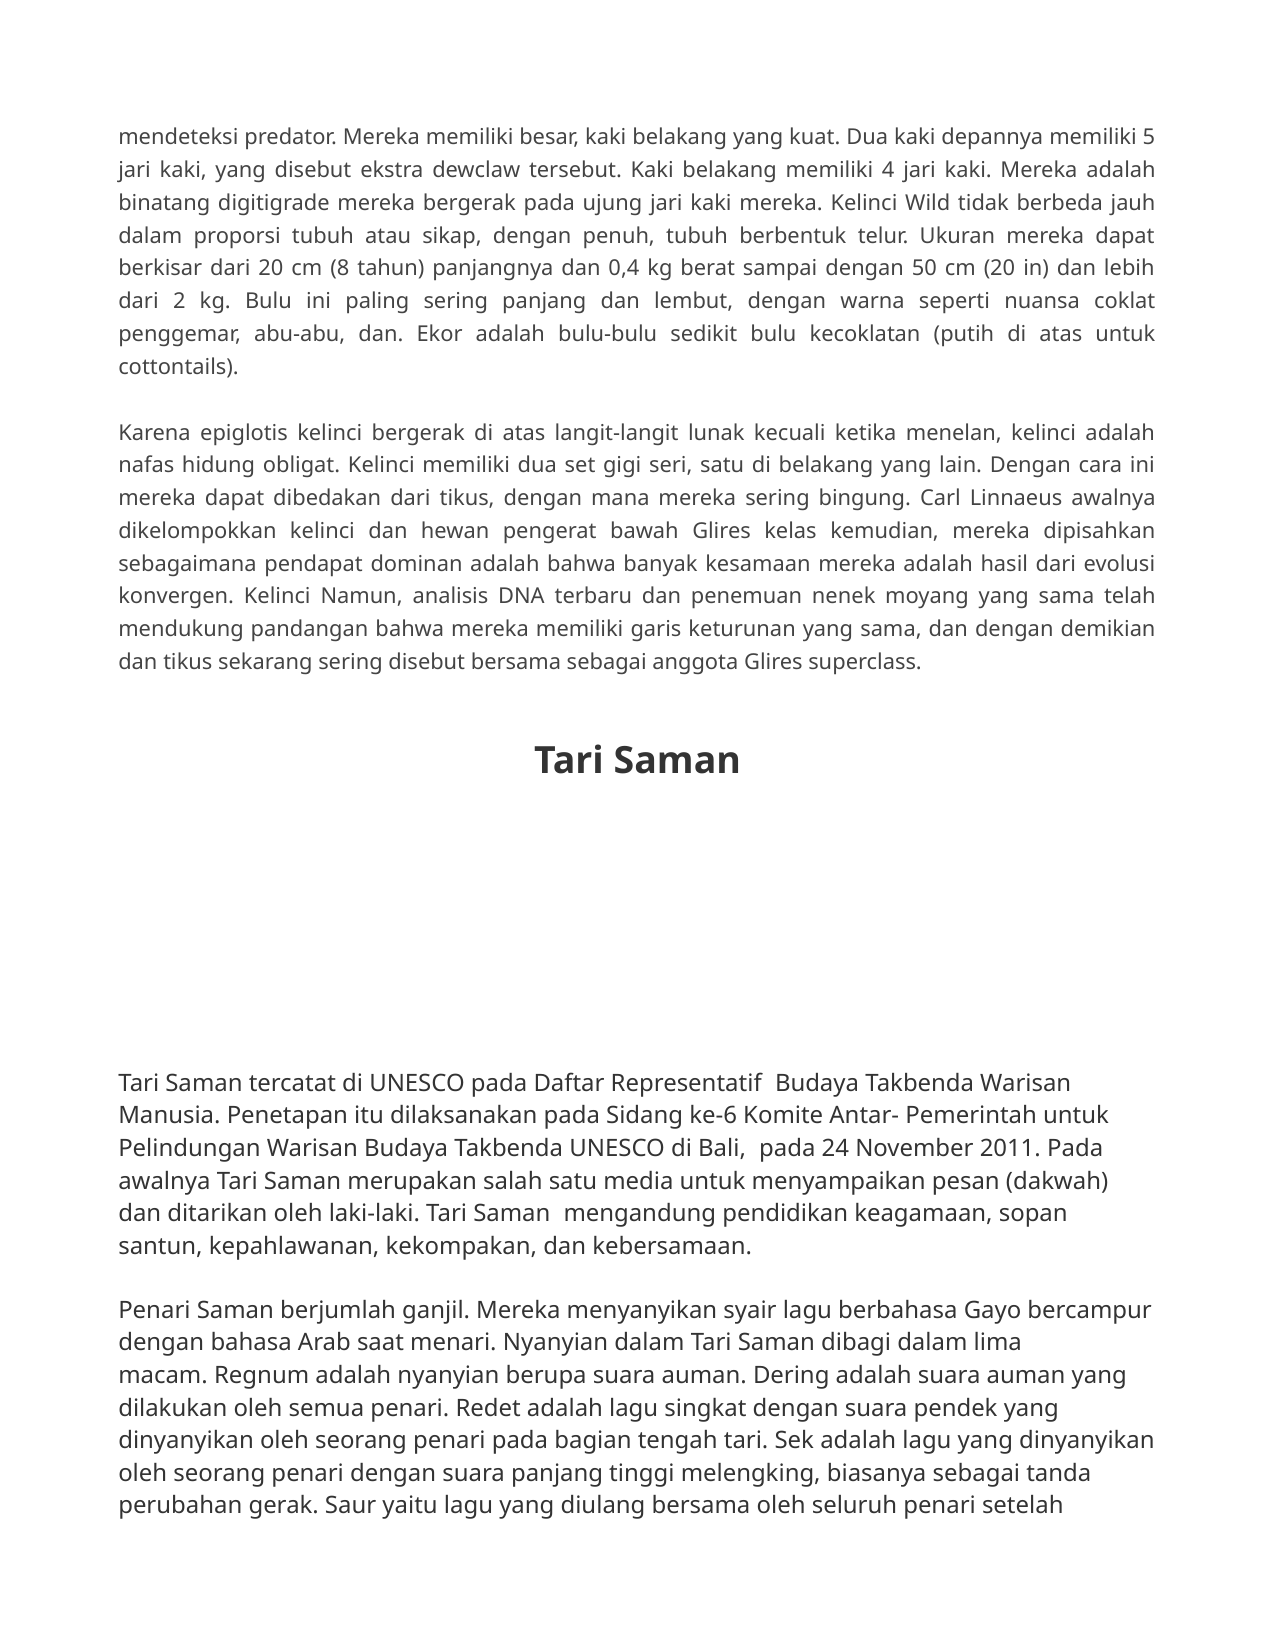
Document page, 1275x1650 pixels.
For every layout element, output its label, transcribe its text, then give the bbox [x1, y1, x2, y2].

text Karena epiglotis kelinci bergerak di atas langit-langit lunak kecuali ketika menelan, kelinci adalah nafas hidung obligat. Kelinci memiliki dua set gigi seri, satu di belakang yang lain. Dengan cara ini mereka dapat dibedakan dari tikus, dengan mana mereka sering bingung. Carl Linnaeus awalnya dikelompokkan kelinci dan hewan pengerat bawah Glires kelas kemudian, mereka dipisahkan sebagaimana pendapat dominan adalah bahwa banyak kesamaan mereka adalah hasil dari evolusi konvergen. Kelinci Namun, analisis DNA terbaru dan penemuan nenek moyang yang sama telah mendukung pandangan bahwa mereka memiliki garis keturunan yang sama, dan dengan demikian dan tikus sekarang sering disebut bersama sebagai anggota Glires superclass. [118, 413, 1157, 676]
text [118, 118, 1157, 381]
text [118, 1066, 1157, 1521]
text Tari Saman [118, 733, 1157, 784]
